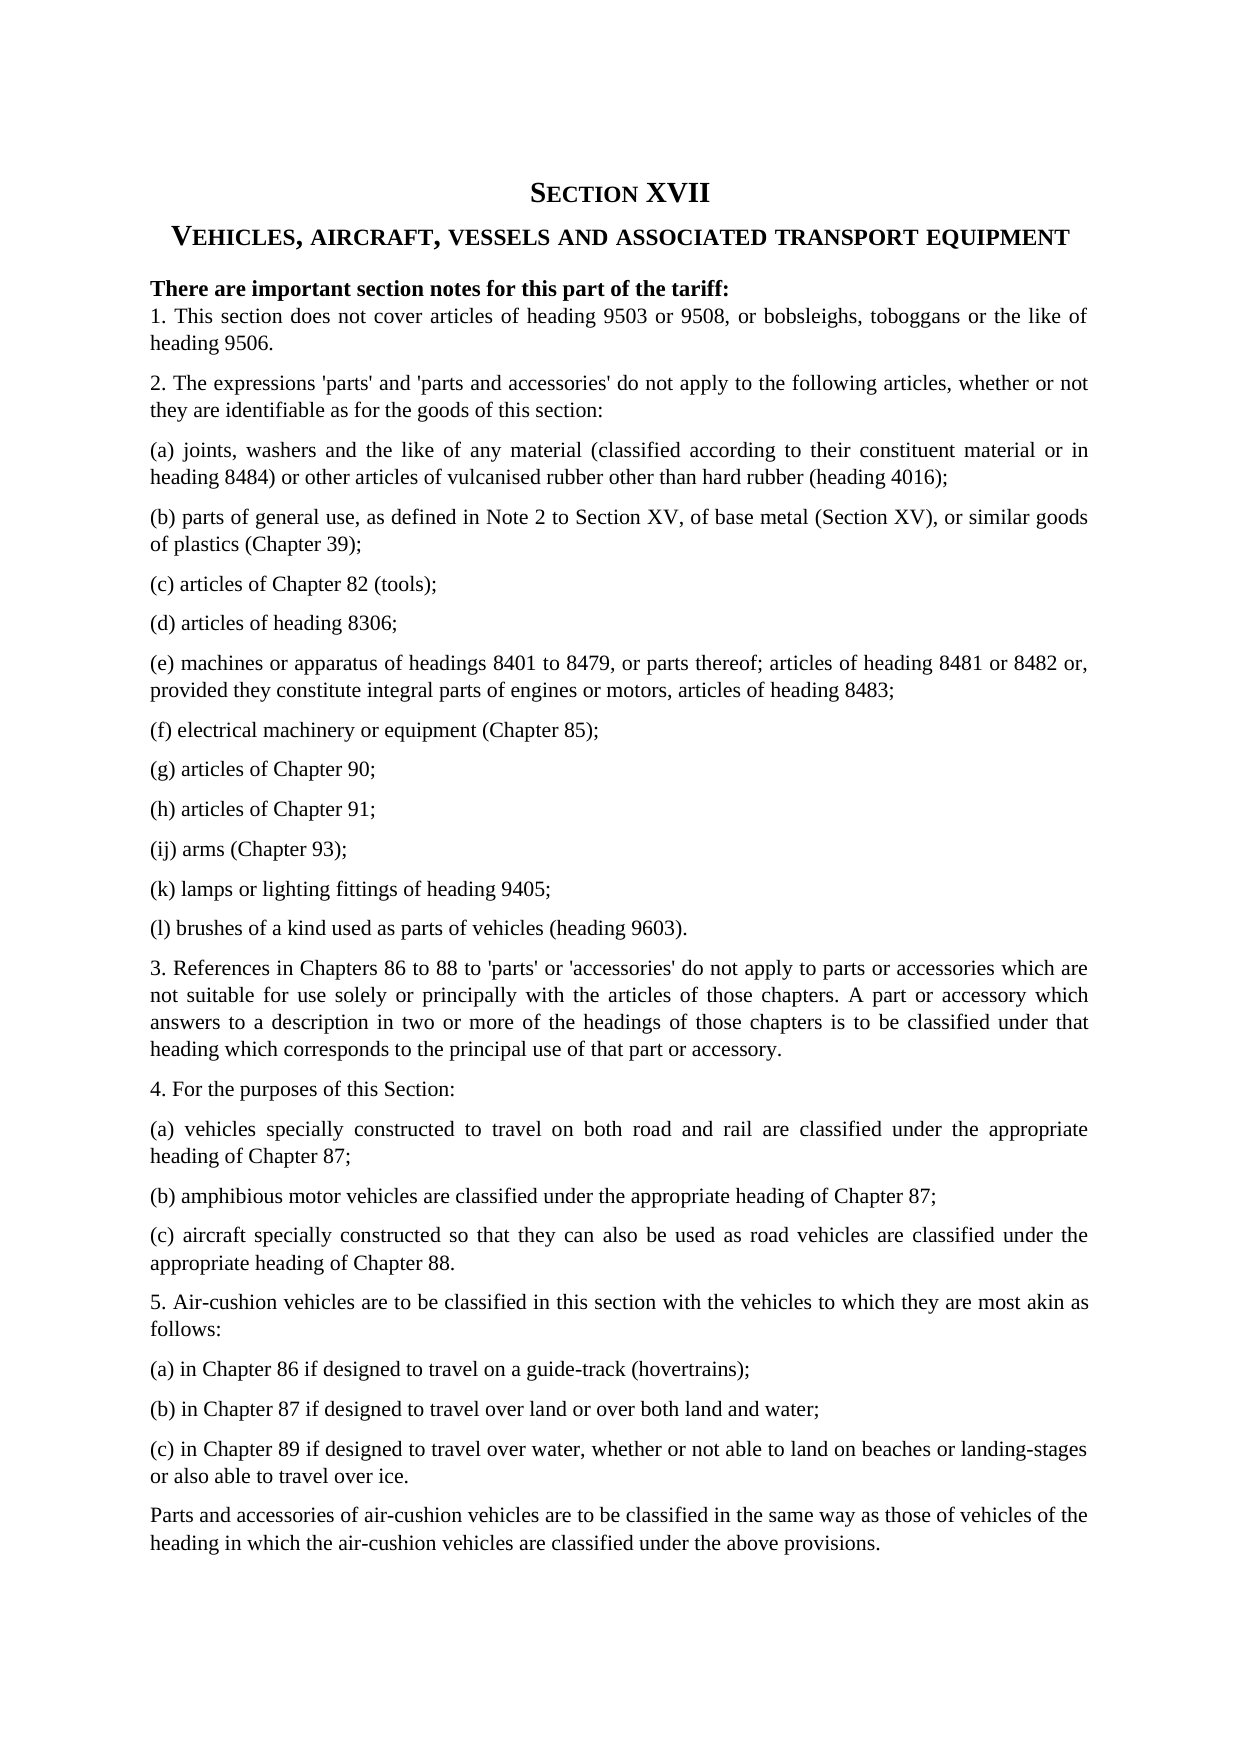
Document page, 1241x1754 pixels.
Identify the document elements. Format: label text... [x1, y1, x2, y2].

subtitle There are important section notes for this part of the tariff: [150, 274, 1090, 301]
text (b) in Chapter 87 if designed to travel over land or over both land and water; [150, 1396, 1090, 1421]
text (c) aircraft specially constructed so that they can also be used as road vehicles are classified under the appropriate heading of Chapter 88. [150, 1222, 1090, 1275]
text (a) joints, washers and the like of any material (classified according to their constituent material or in heading 8484) or other articles of vulcanised rubber other than hard rubber (heading 4016); [150, 437, 1090, 489]
text 5. Air-cushion vehicles are to be classified in this section with the vehicles to which they are most akin as follows: [150, 1289, 1090, 1342]
text (c) in Chapter 89 if designed to travel over water, whether or not able to land on beaches or landing-stages or also able to travel over ice. [150, 1436, 1090, 1488]
text (a) vehicles specially constructed to travel on both road and rail are classified under the appropriate heading of Chapter 87; [150, 1116, 1090, 1168]
text (c) articles of Chapter 82 (tools); [150, 571, 1090, 596]
text (f) electrical machinery or equipment (Chapter 85); [150, 717, 1090, 742]
text (a) in Chapter 86 if designed to travel on a guide-track (hovertrains); [150, 1356, 1090, 1381]
text (ij) arms (Chapter 93); [150, 836, 1090, 861]
text 1. This section does not cover articles of heading 9503 or 9508, or bobsleighs, toboggans or the like of heading 9506. [150, 303, 1090, 355]
text (g) articles of Chapter 90; [150, 756, 1090, 782]
text (d) articles of heading 8306; [150, 610, 1090, 635]
text (b) amphibious motor vehicles are classified under the appropriate heading of Chapter 87; [150, 1183, 1090, 1208]
text (e) machines or apparatus of headings 8401 to 8479, or parts thereof; articles of heading 8481 or 8482 or, provided they constitute integral parts of engines or motors, articles of heading 8483; [150, 650, 1090, 702]
text (b) parts of general use, as defined in Note 2 to Section XV, of base metal (Section XV), or similar goods of plastics (Chapter 39); [150, 504, 1090, 556]
subtitle Section XVII Vehicles, aircraft, vessels and associated transport equipment [150, 175, 1090, 252]
text (l) brushes of a kind used as parts of vehicles (heading 9603). [150, 915, 1090, 940]
text (k) lamps or lighting fittings of heading 9405; [150, 876, 1090, 901]
text 3. References in Chapters 86 to 88 to 'parts' or 'accessories' do not apply to parts or accessories which are not suitable for use solely or principally with the articles of those chapters. A part or accessory which answers to a description in two or more of the headings of those chapters is to be classified under that heading which corresponds to the principal use of that part or accessory. [150, 955, 1090, 1062]
text 4. For the purposes of this Section: [150, 1076, 1090, 1101]
text (h) articles of Chapter 91; [150, 796, 1090, 821]
text 2. The expressions 'parts' and 'parts and accessories' do not apply to the following articles, whether or not they are identifiable as for the goods of this section: [150, 370, 1090, 422]
text Parts and accessories of air-cushion vehicles are to be classified in the same way as those of vehicles of the heading in which the air-cushion vehicles are classified under the above provisions. [150, 1502, 1090, 1555]
